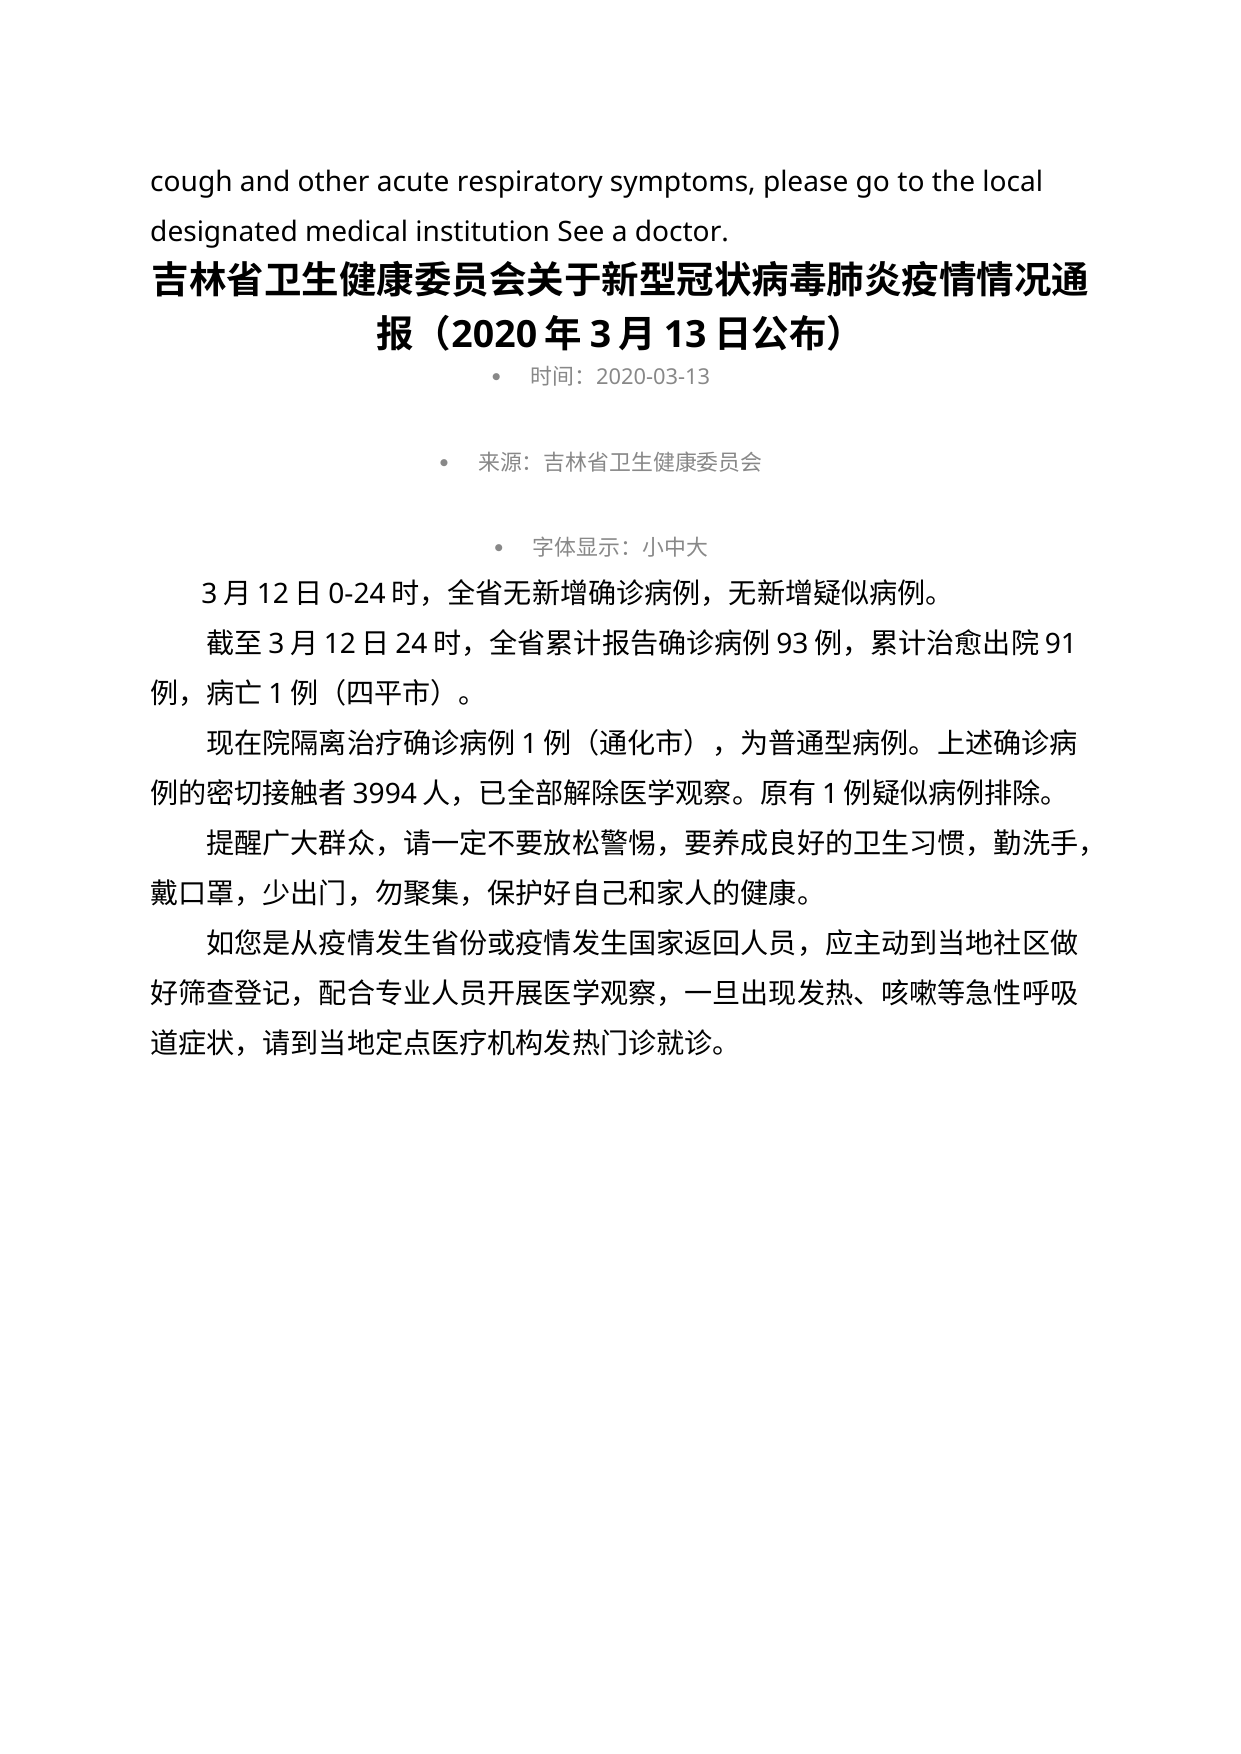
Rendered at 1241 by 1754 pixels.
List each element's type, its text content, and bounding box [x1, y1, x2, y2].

list 来源：吉林省卫生健康委员会 [136, 444, 1067, 476]
text 3月12日0-24时，全省无新增确诊病例，无新增疑似病例。 [150, 562, 1090, 612]
text 如您是从疫情发生省份或疫情发生国家返回人员，应主动到当地社区做好筛查登记，配合专业人员开展医学观察，一旦出现发热、咳嗽等急性呼吸道症状，请到当地定点医疗机构发热门诊就诊。 [150, 912, 1090, 1062]
list 时间：2020-03-13 [136, 359, 1067, 391]
text 截至3月12日24时，全省累计报告确诊病例93例，累计治愈出院91例，病亡1例（四平市）。 [150, 612, 1090, 712]
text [150, 150, 1090, 250]
text 现在院隔离治疗确诊病例1例（通化市），为普通型病例。上述确诊病例的密切接触者3994人，已全部解除医学观察。原有1例疑似病例排除。 [150, 712, 1090, 812]
text 提醒广大群众，请一定不要放松警惕，要养成良好的卫生习惯，勤洗手，戴口罩，少出门，勿聚集，保护好自己和家人的健康。 [150, 812, 1090, 912]
list 字体显示：小中大 [136, 530, 1067, 562]
text 吉林省卫生健康委员会关于新型冠状病毒肺炎疫情情况通报（2020年3月13日公布） [150, 250, 1090, 359]
